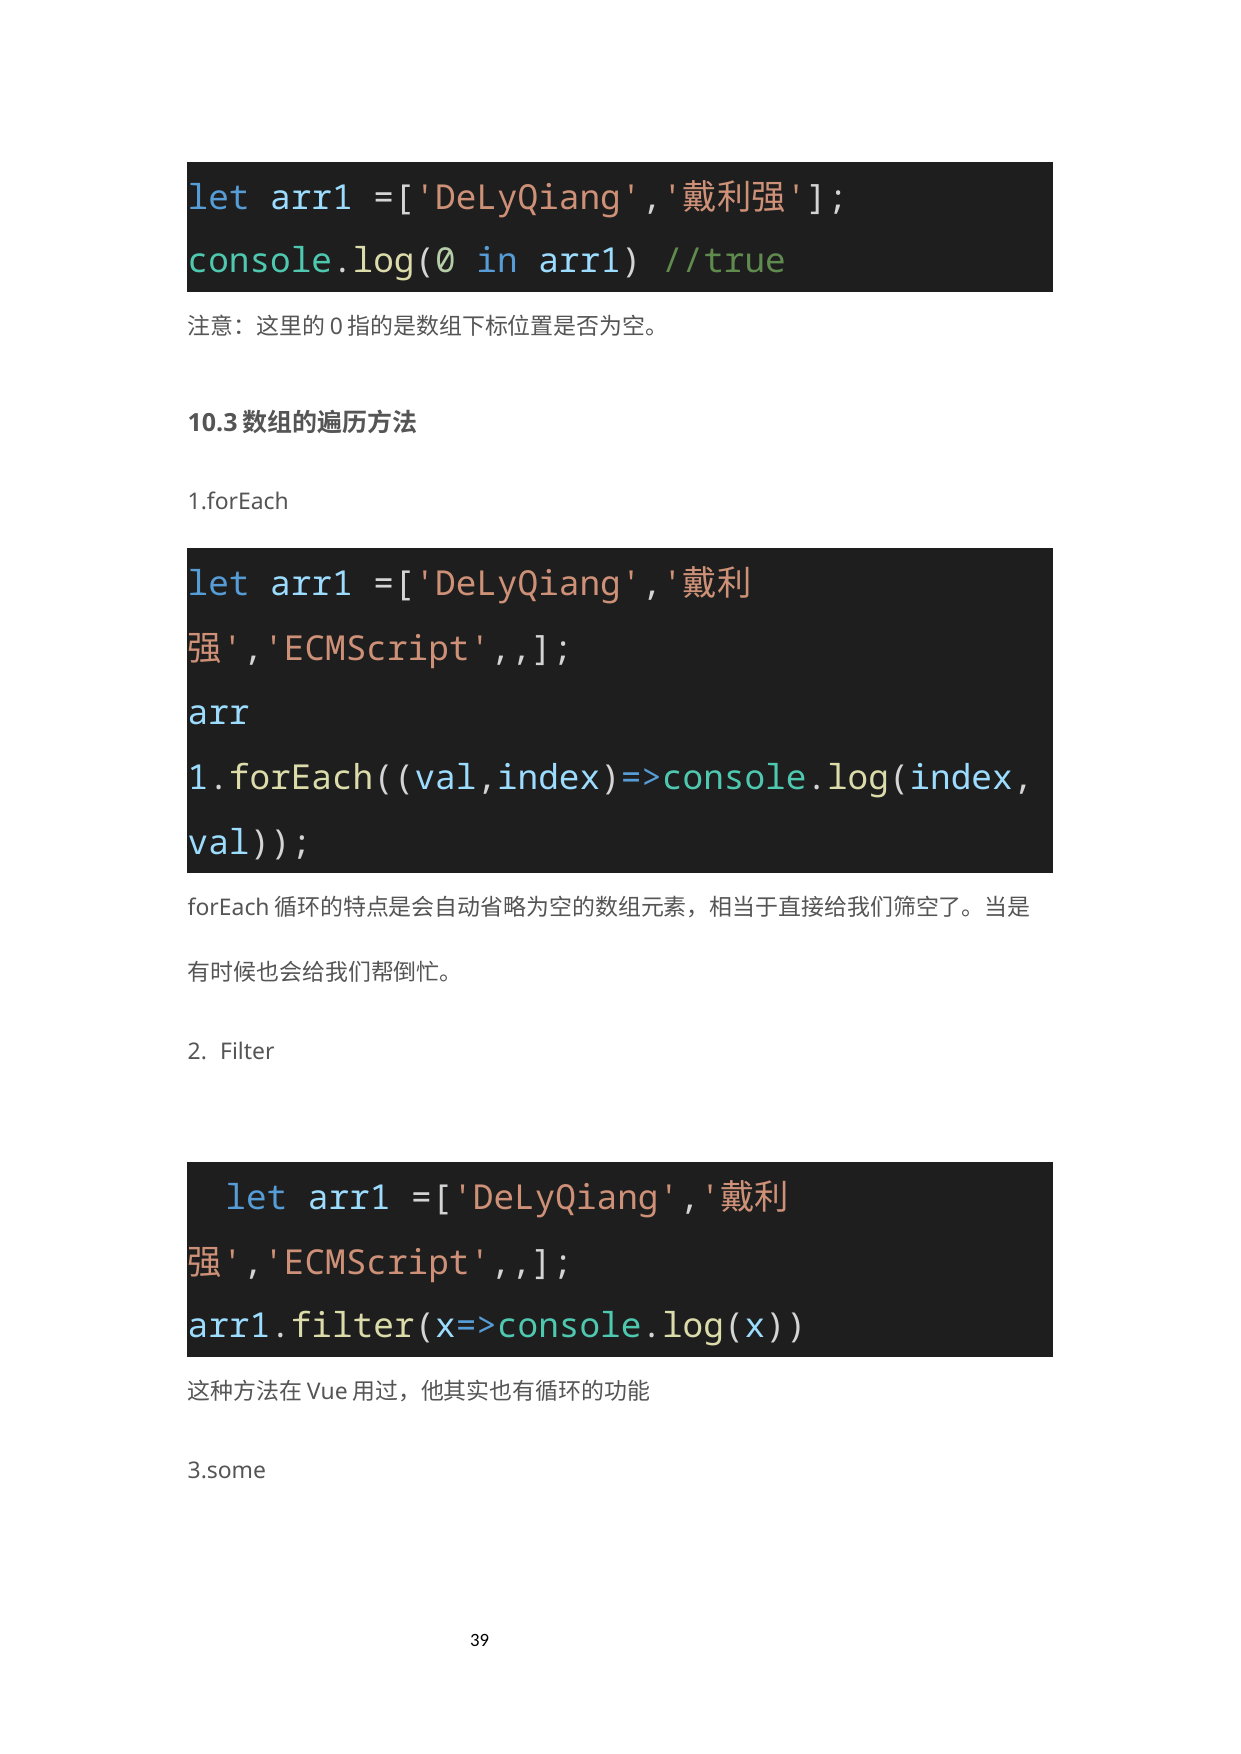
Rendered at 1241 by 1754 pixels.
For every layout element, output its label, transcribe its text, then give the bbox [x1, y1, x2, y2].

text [187, 1162, 1053, 1292]
text let arr1 =['DeLyQiang','戴利强','ECMScript',,]; [187, 548, 1053, 678]
text let arr1 =['DeLyQiang','戴利强']; [187, 162, 1053, 227]
text forEach循环的特点是会自动省略为空的数组元素，相当于直接给我们筛空了。当是有时候也会给我们帮倒忙。 [187, 873, 1053, 1003]
text 这种方法在Vue用过，他其实也有循环的功能 [187, 1357, 1053, 1422]
text arr1.forEach((val,index)=>console.log(index,val)); [187, 678, 1053, 873]
list Filter [187, 1034, 1053, 1067]
subtitle 10.3数组的遍历方法 [187, 388, 1053, 453]
text 1.forEach [187, 484, 1053, 517]
text arr1.filter(x=>console.log(x)) [187, 1292, 1053, 1357]
text 注意：这里的0指的是数组下标位置是否为空。 [187, 292, 1053, 357]
text console.log(0 in arr1) //true [187, 227, 1053, 292]
text 3.some [187, 1453, 1053, 1486]
